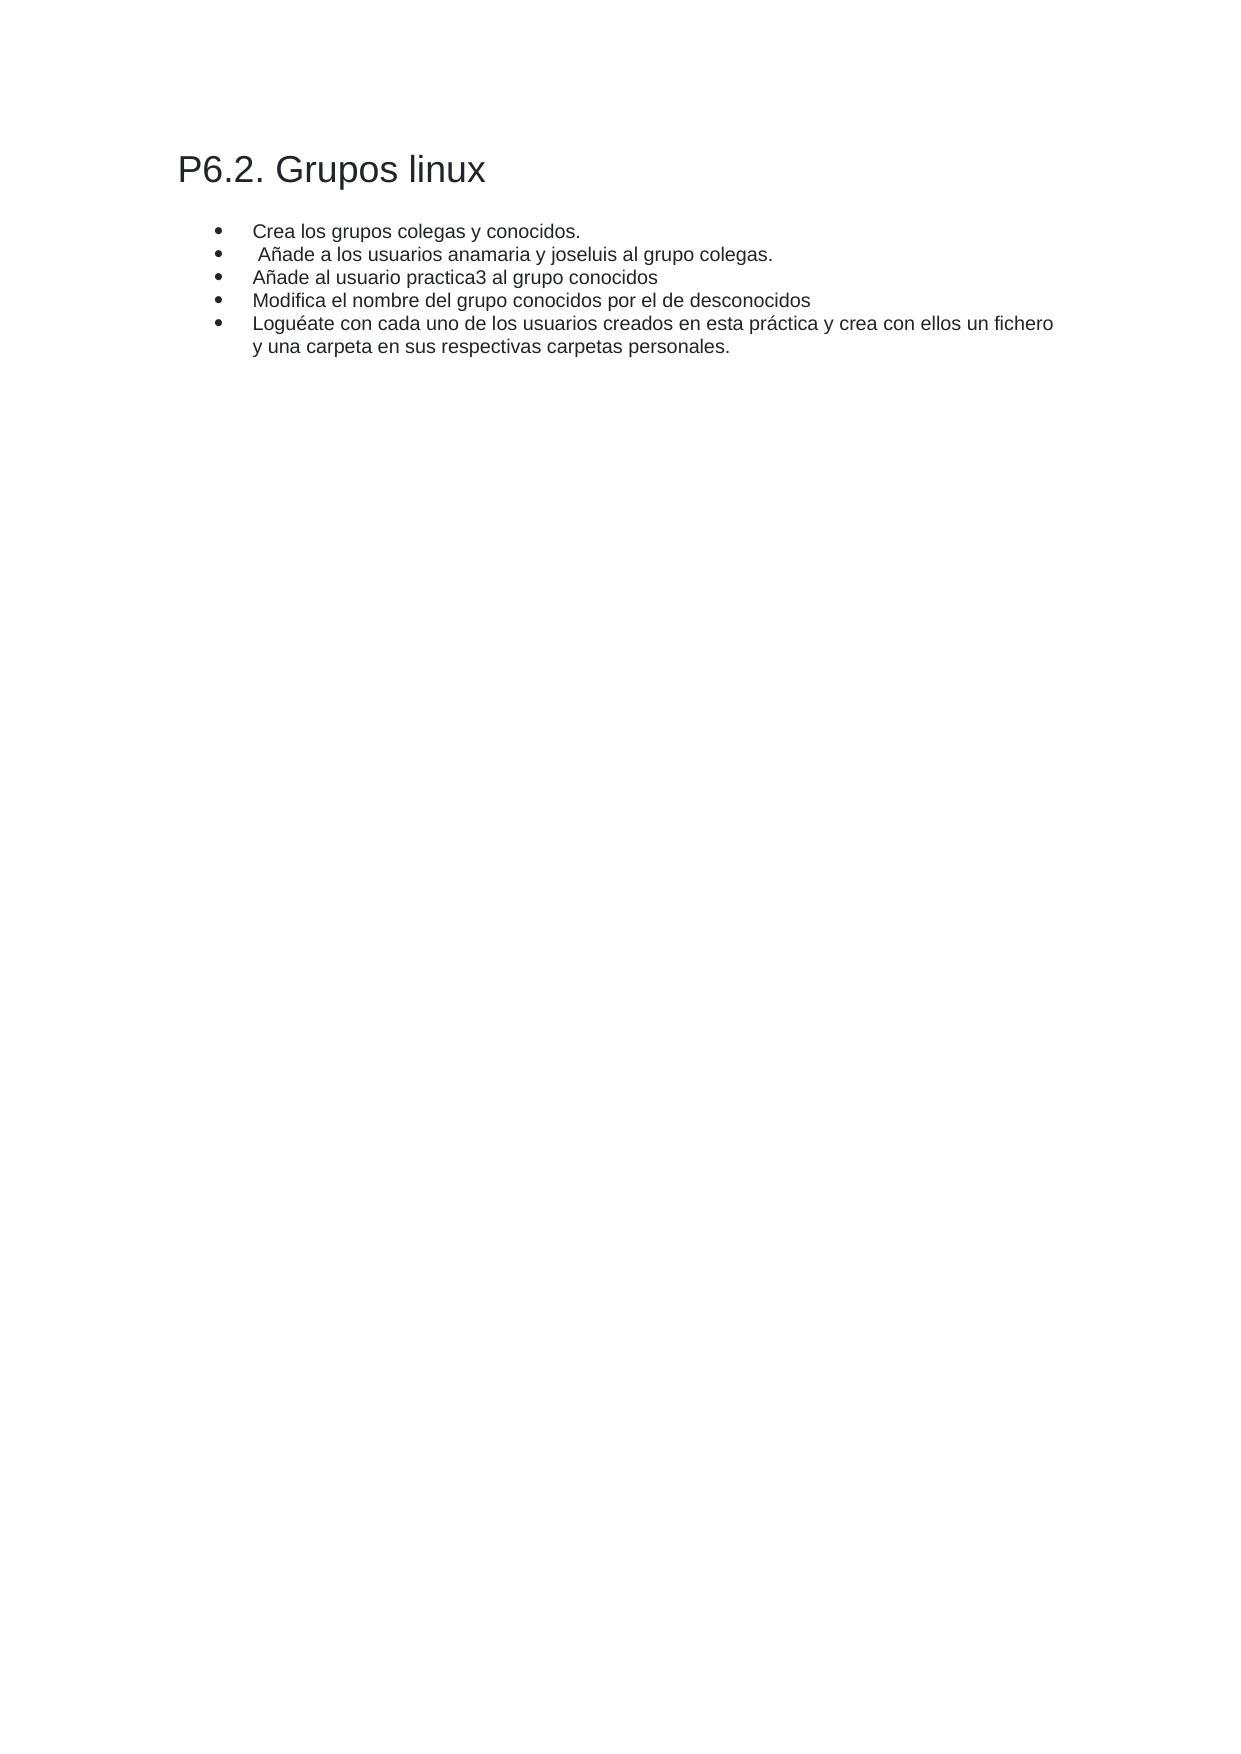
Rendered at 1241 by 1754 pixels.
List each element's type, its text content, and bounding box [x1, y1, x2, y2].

list Añade a los usuarios anamaria y joseluis al grupo colegas. [215, 243, 1063, 266]
list Crea los grupos colegas y conocidos. [215, 220, 1063, 243]
list Loguéate con cada uno de los usuarios creados en esta práctica y crea con ellos un fichero y una carpeta en sus respectivas carpetas personales. [215, 312, 1063, 358]
list Modifica el nombre del grupo conocidos por el de desconocidos [215, 289, 1063, 312]
subtitle P6.2. Grupos linux [177, 148, 1063, 191]
list Añade al usuario practica3 al grupo conocidos [215, 266, 1063, 289]
